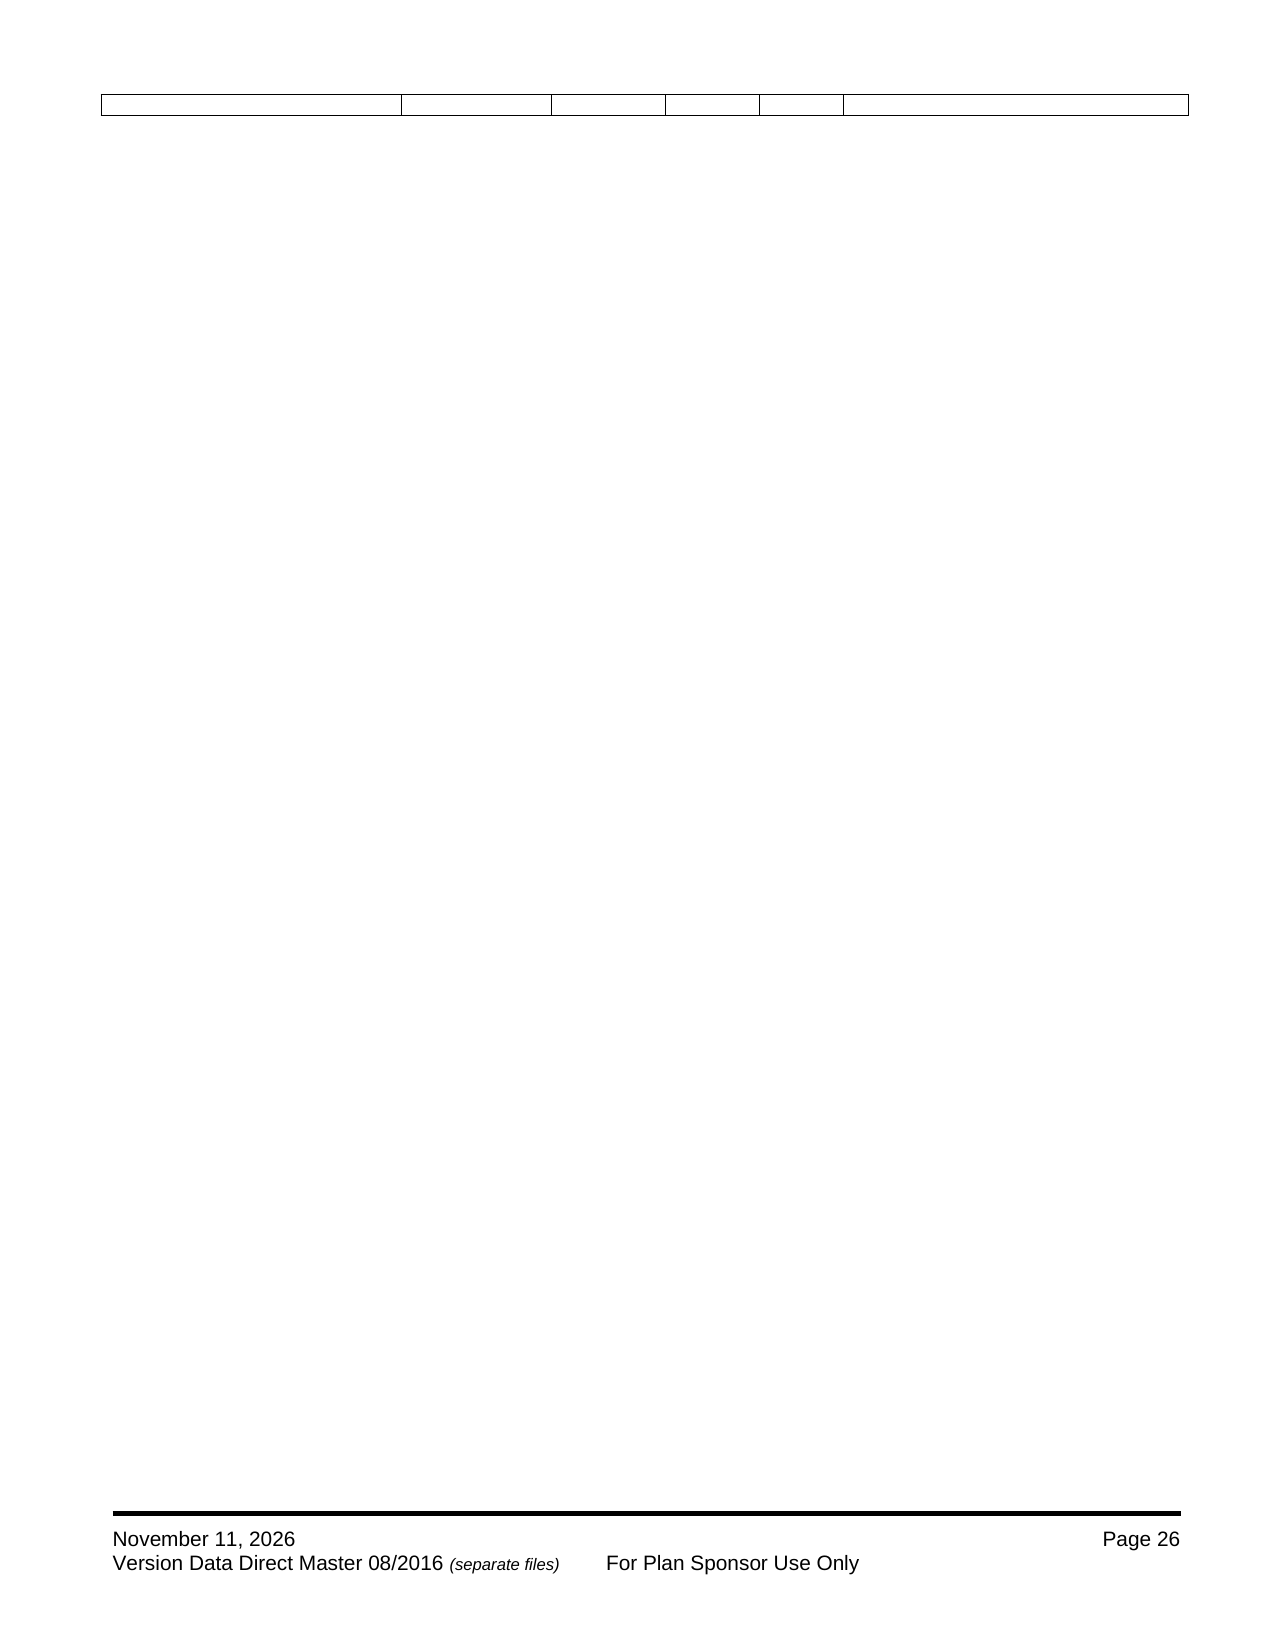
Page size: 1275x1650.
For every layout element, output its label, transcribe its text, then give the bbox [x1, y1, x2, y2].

table_cell 60 – 71 [552, 95, 665, 115]
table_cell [102, 95, 401, 115]
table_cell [844, 95, 1188, 115]
table_cell Yes [760, 95, 843, 115]
table_cell 12 [666, 95, 759, 115]
table_cell Numeric [402, 95, 551, 115]
